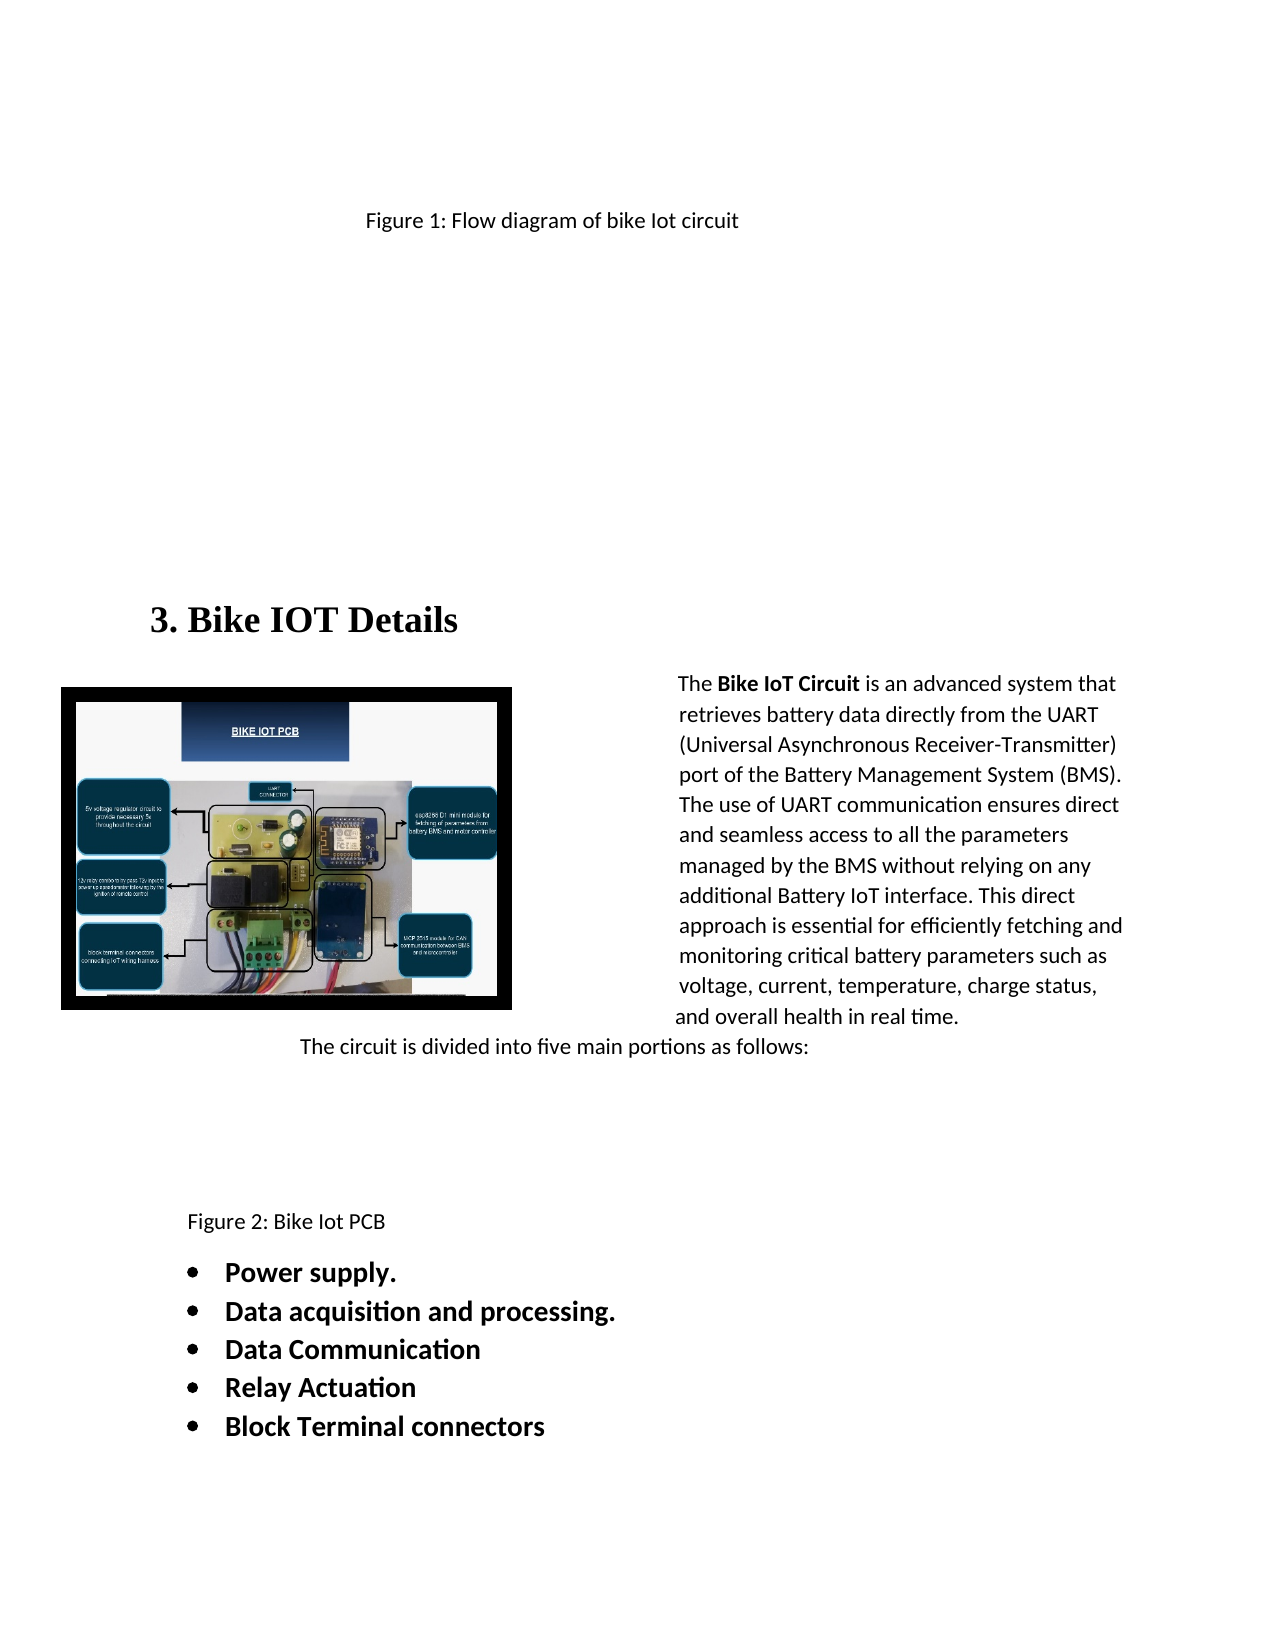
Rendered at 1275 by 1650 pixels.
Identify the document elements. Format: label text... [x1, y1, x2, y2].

list Block Terminal connectors [187, 1408, 1125, 1443]
picture [82, 879, 125, 883]
list Relay Actuation [187, 1369, 1125, 1405]
picture [112, 892, 147, 896]
text Figure 1: Flow diagram of bike Iot circuit [150, 150, 1125, 236]
text 3. Bike IOT Details [150, 597, 1125, 640]
list The Bike IoT Circuit is an advanced system that retrieves battery data directly from the UART (Universal Asynchronous Receiver-Transmitter) port of the Battery Management System (BMS). The use of UART communication ensures direct and seamless access to all the parameters managed by the BMS without relying on any additional Battery IoT interface. This direct approach is essential for efficiently fetching and monitoring critical battery parameters such as voltage, current, temperature, charge status, and overall health in real time. The circuit is divided into five main portions as follows: [300, 669, 1125, 1060]
picture [472, 829, 495, 834]
text Figure 2: Bike Iot PCB [187, 1207, 1125, 1235]
picture [118, 885, 163, 889]
list Data Communication [187, 1331, 1125, 1367]
list Data acquisition and processing. [187, 1293, 1125, 1328]
picture [444, 829, 452, 834]
list Power supply. [187, 1254, 1125, 1290]
picture [477, 821, 489, 825]
picture [76, 702, 497, 996]
picture [416, 813, 489, 819]
picture [455, 829, 469, 834]
picture [95, 892, 109, 896]
picture [128, 878, 163, 883]
